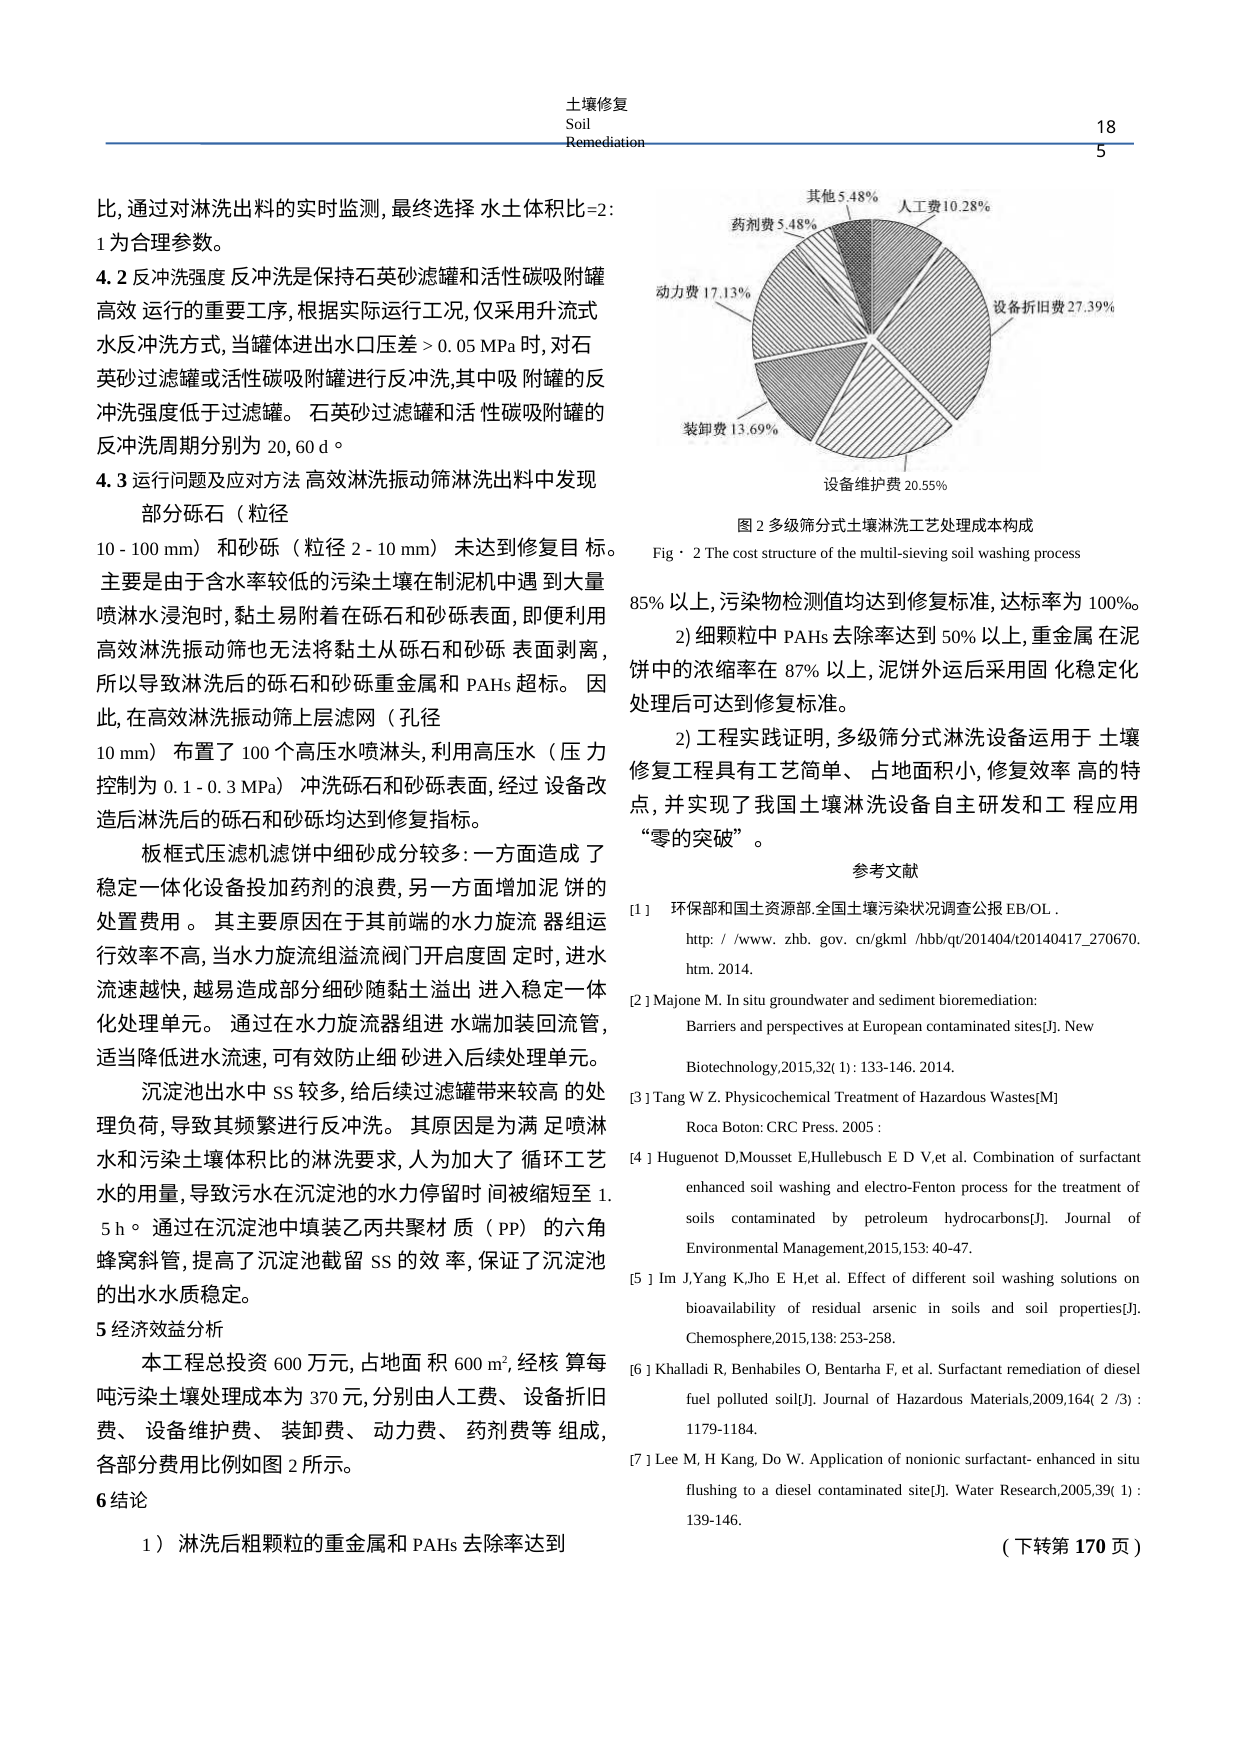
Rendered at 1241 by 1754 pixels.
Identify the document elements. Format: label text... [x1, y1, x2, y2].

text 设备维护费20.55% [629, 472, 1141, 494]
text Barriers and perspectives at European contaminated sites[J]. New [629, 1017, 1141, 1036]
text 沉淀池出水中 SS 较多, 给后续过滤罐带来较高 的处理负荷, 导致其频繁进行反冲洗。 其原因是为满 足喷淋水和污染土壤体积比的淋洗要求, 人为加大了 循环工艺水的用量, 导致污水在沉淀池的水力停留时 间被缩短至 1. 5 h。 通过在沉淀池中填装乙丙共聚材 质（ PP） 的六角蜂窝斜管, 提高了沉淀池截留 SS 的效 率, 保证了沉淀池的出水水质稳定。 [96, 1072, 607, 1310]
text 1 ） 淋洗后粗颗粒的重金属和 PAHs 去除率达到 [96, 1524, 607, 1558]
text 85% 以上, 污染物检测值均达到修复标准, 达标率为 100%。 [629, 582, 1141, 616]
text 4. 3 运行问题及应对方法 高效淋洗振动筛淋洗出料中发现部分砾石（ 粒径 [96, 461, 607, 529]
text 2) 工程实践证明, 多级筛分式淋洗设备运用于 土壤修复工程具有工艺简单、 占地面积小, 修复效率 高的特点, 并实现了我国土壤淋洗设备自主研发和工 程应用“零的突破”。 [629, 718, 1141, 854]
text 板框式压滤机滤饼中细砂成分较多: 一方面造成 了稳定一体化设备投加药剂的浪费, 另一方面增加泥 饼的处置费用 。 其主要原因在于其前端的水力旋流 器组运行效率不高, 当水力旋流组溢流阀门开启度固 定时, 进水流速越快, 越易造成部分细砂随黏土溢出 进入稳定一体化处理单元。 通过在水力旋流器组进 水端加装回流管, 适当降低进水流速, 可有效防止细 砂进入后续处理单元。 [96, 834, 607, 1072]
text Biotechnology,2015,32( 1) : 133-146. 2014. [629, 1048, 1141, 1078]
text 参考文献 [629, 854, 1141, 884]
text [1 ] 环保部和国土资源部.全国土壤污染状况调查公报EB/OL . [629, 890, 1141, 920]
text http: / /www. zhb. gov. cn/gkml /hbb/qt/201404/t20140417_270670. htm. 2014. [686, 920, 1141, 981]
text [3 ] Tang W Z. Physicochemical Treatment of Hazardous Wastes[M] [629, 1078, 1141, 1108]
text 10 mm） 布置了 100 个高压水喷淋头, 利用高压水（ 压 力控制为 0. 1 - 0. 3 MPa） 冲洗砾石和砂砾表面, 经过 设备改造后淋洗后的砾石和砂砾均达到修复指标。 [96, 732, 607, 834]
text ( 下转第 170 页 ) [629, 1531, 1141, 1558]
text [6 ] Khalladi R, Benhabiles O, Bentarha F, et al. Surfactant remediation of diesel fuel polluted soil[J]. Journal of Hazardous Materials,2009,164( 2 /3) : 1179-1184. [629, 1350, 1141, 1441]
picture [656, 189, 1115, 472]
text 2) 细颗粒中 PAHs 去除率达到 50% 以上, 重金属 在泥饼中的浓缩率在 87% 以上, 泥饼外运后采用固 化稳定化处理后可达到修复标准。 [629, 616, 1141, 718]
text [7 ] Lee M, H Kang, Do W. Application of nonionic surfactant- enhanced in situ flushing to a diesel contaminated site[J]. Water Research,2005,39( 1) : 139-146. [629, 1441, 1141, 1531]
text 本工程总投资 600 万元, 占地面 积 600 m2, 经核 算每吨污染土壤处理成本为 370 元, 分别由人工费、 设备折旧费、 设备维护费、 装卸费、 动力费、 药剂费等 组成, 各部分费用比例如图 2 所示。 [96, 1344, 607, 1479]
text 喷淋水与土壤的体积比是整个土壤淋洗工艺运 行的核心参数, 在工程试运行阶段, 设定了一系列的 水土体积比, 通过对淋洗出料的实时监测, 最终选择 水土体积比=2：1为合理参数。 [96, 190, 607, 257]
text 4. 2 反冲洗强度 反冲洗是保持石英砂滤罐和活性碳吸附罐高效 运行的重要工序, 根据实际运行工况, 仅采用升流式 水反冲洗方式, 当罐体进出水口压差 > 0. 05 MPa 时, 对石英砂过滤罐或活性碳吸附罐进行反冲洗,其中吸 附罐的反冲洗强度低于过滤罐。 石英砂过滤罐和活 性碳吸附罐的反冲洗周期分别为 20, 60 d。 [96, 257, 607, 461]
text [5 ] Im J,Yang K,Jho E H,et al. Effect of different soil washing solutions on bioavailability of residual arsenic in soils and soil properties[J]. Chemosphere,2015,138: 253-258. [629, 1259, 1141, 1350]
text [4 ] Huguenot D,Mousset E,Hullebusch E D V,et al. Combination of surfactant enhanced soil washing and electro-Fenton process for the treatment of soils contaminated by petroleum hydrocarbons[J]. Journal of Environmental Management,2015,153: 40-47. [629, 1138, 1141, 1259]
text Roca Boton: CRC Press. 2005 : [629, 1108, 1141, 1138]
text Fig． 2 The cost structure of the multil-sieving soil washing process [629, 542, 1141, 563]
text 10 - 100 mm） 和砂砾（ 粒径 2 - 10 mm） 未达到修复目 标。 主要是由于含水率较低的污染土壤在制泥机中遇 到大量喷淋水浸泡时, 黏土易附着在砾石和砂砾表面, 即便利用高效淋洗振动筛也无法将黏土从砾石和砂砾 表面剥离, 所以导致淋洗后的砾石和砂砾重金属和 PAHs 超标。 因此, 在高效淋洗振动筛上层滤网（ 孔径 [96, 529, 607, 732]
text 图 2 多级筛分式土壤淋洗工艺处理成本构成 [629, 513, 1141, 536]
text 5 经济效益分析 [96, 1310, 607, 1344]
text 6结论 [96, 1486, 607, 1513]
text [2 ] Majone M. In situ groundwater and sediment bioremediation: [629, 981, 1141, 1011]
